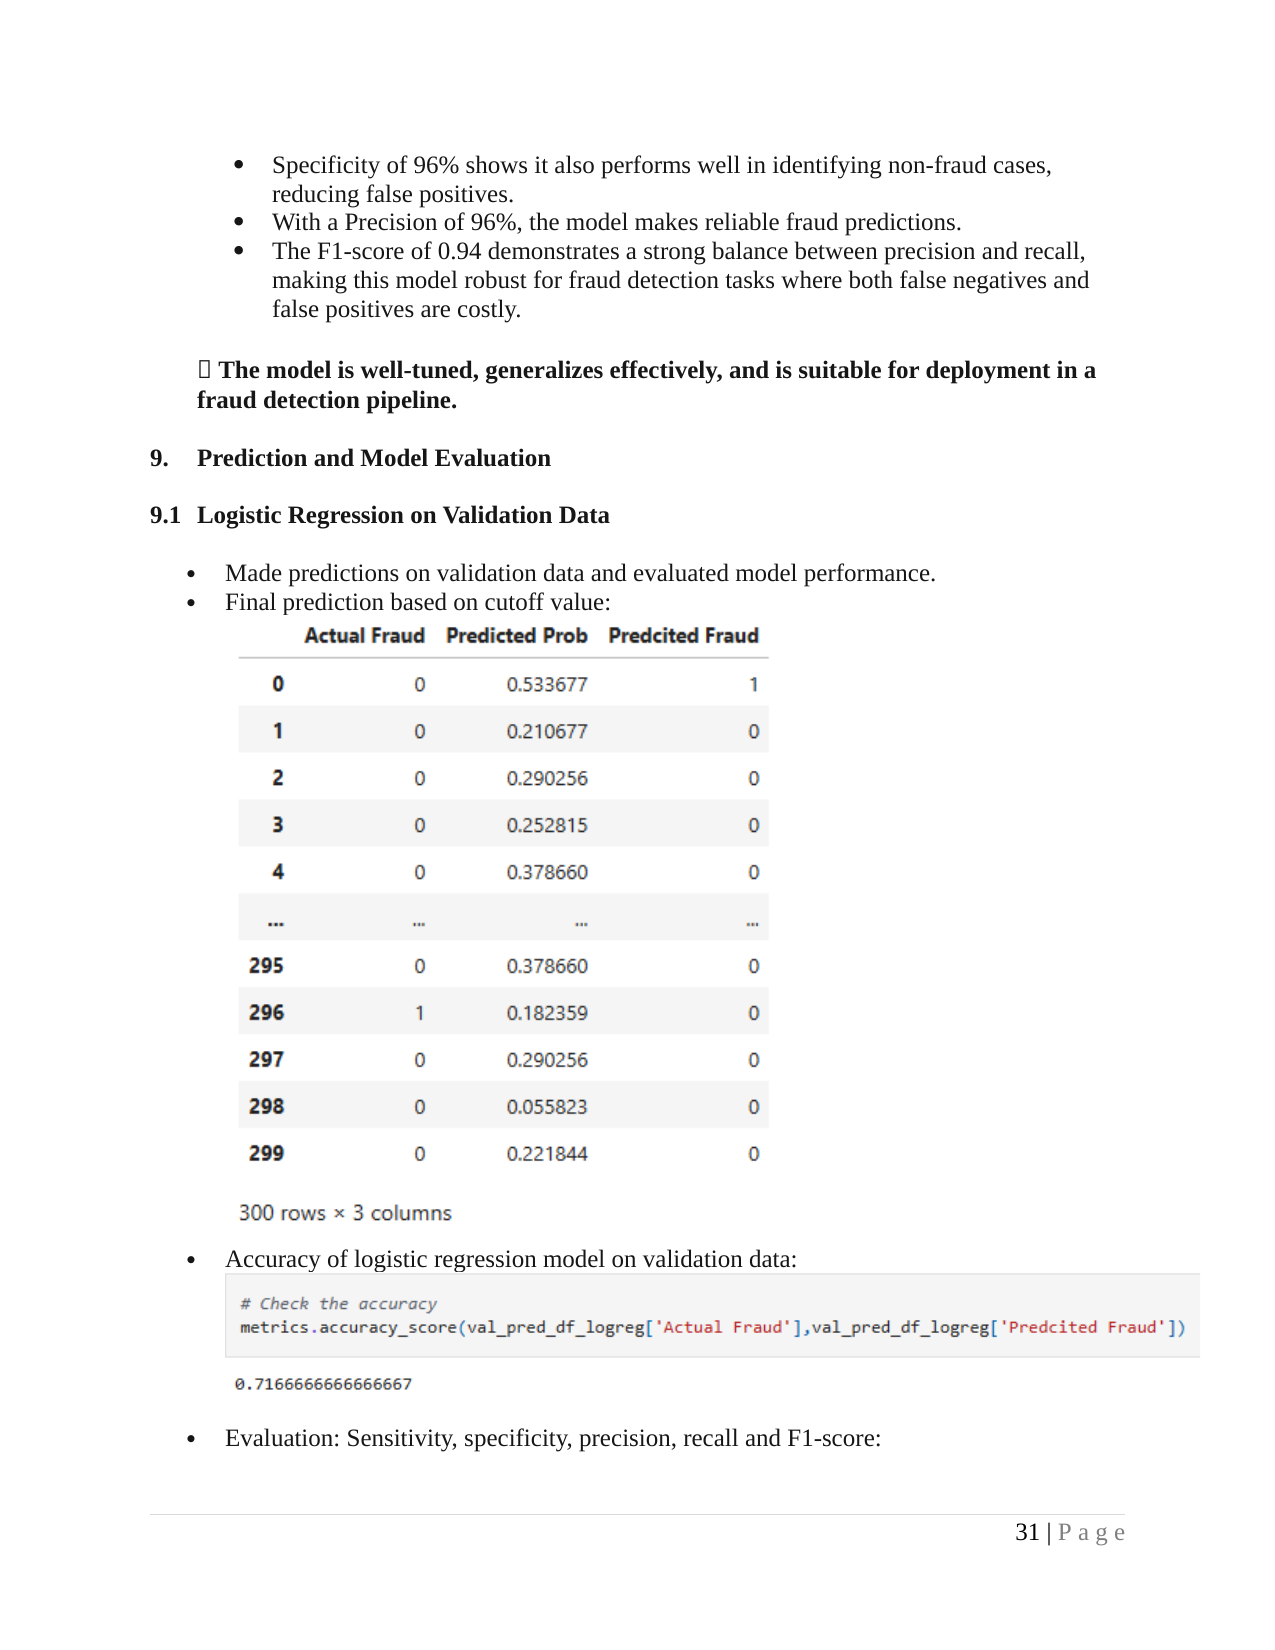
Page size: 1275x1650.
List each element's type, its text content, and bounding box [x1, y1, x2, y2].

list Prediction and Model Evaluation [150, 443, 1125, 472]
list Final prediction based on cutoff value: [187, 587, 1125, 616]
list With a Precision of 96%, the model makes reliable fraud predictions. [234, 207, 1125, 236]
list Made predictions on validation data and evaluated model performance. [187, 558, 1125, 587]
picture [225, 615, 891, 1244]
list 🔎 The model is well-tuned, generalizes effectively, and is suitable for deployment in a fraud detection pipeline. [197, 351, 1125, 414]
list Specificity of 96% shows it also performs well in identifying non-fraud cases, reducing false positives. [234, 150, 1125, 207]
picture [225, 1272, 1200, 1423]
list Logistic Regression on Validation Data [150, 500, 1125, 529]
list Accuracy of logistic regression model on validation data: [187, 1244, 1125, 1273]
list The F1-score of 0.94 demonstrates a strong balance between precision and recall, making this model robust for fraud detection tasks where both false negatives and false positives are costly. [234, 236, 1125, 322]
list Evaluation: Sensitivity, specificity, precision, recall and F1-score: [187, 1423, 1125, 1451]
